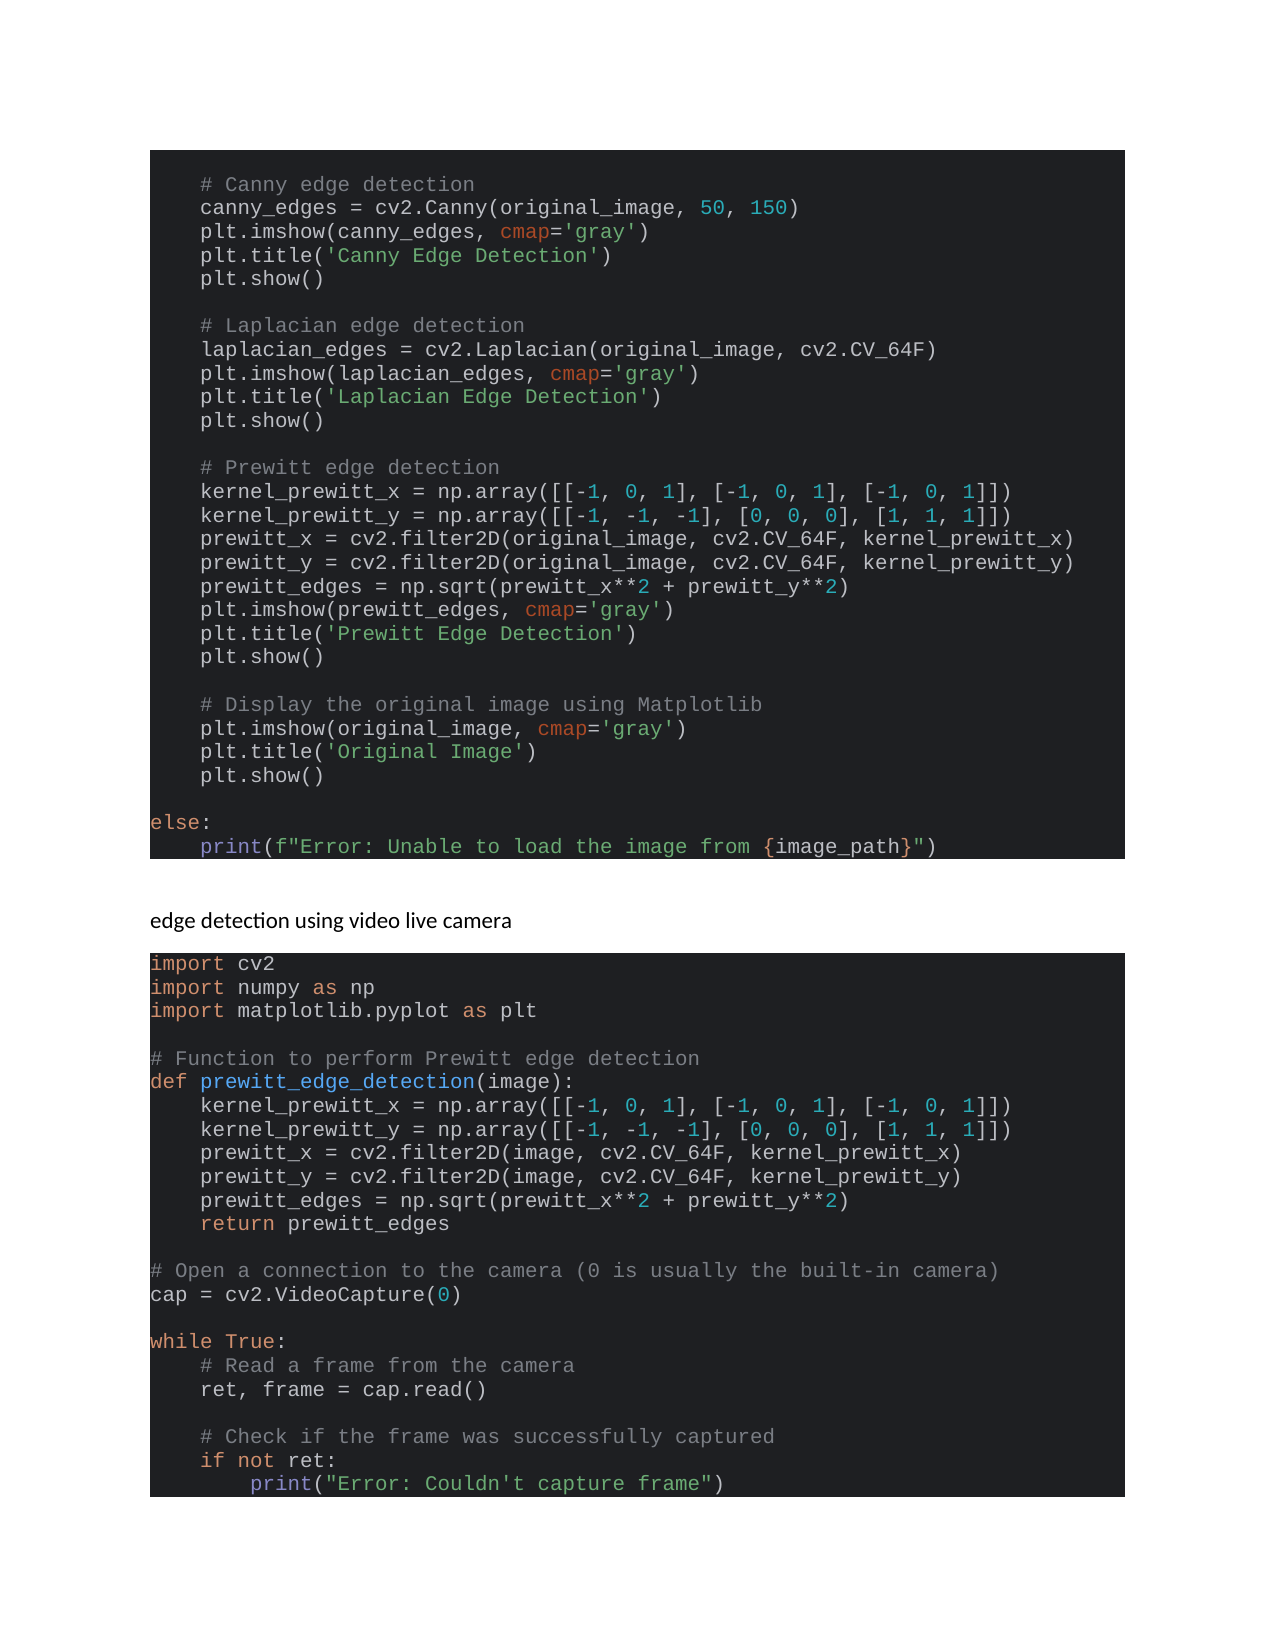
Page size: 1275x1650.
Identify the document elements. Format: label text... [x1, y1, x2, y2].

text edge detection using video live camera [150, 906, 1125, 934]
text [150, 953, 1125, 1497]
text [150, 150, 1125, 859]
